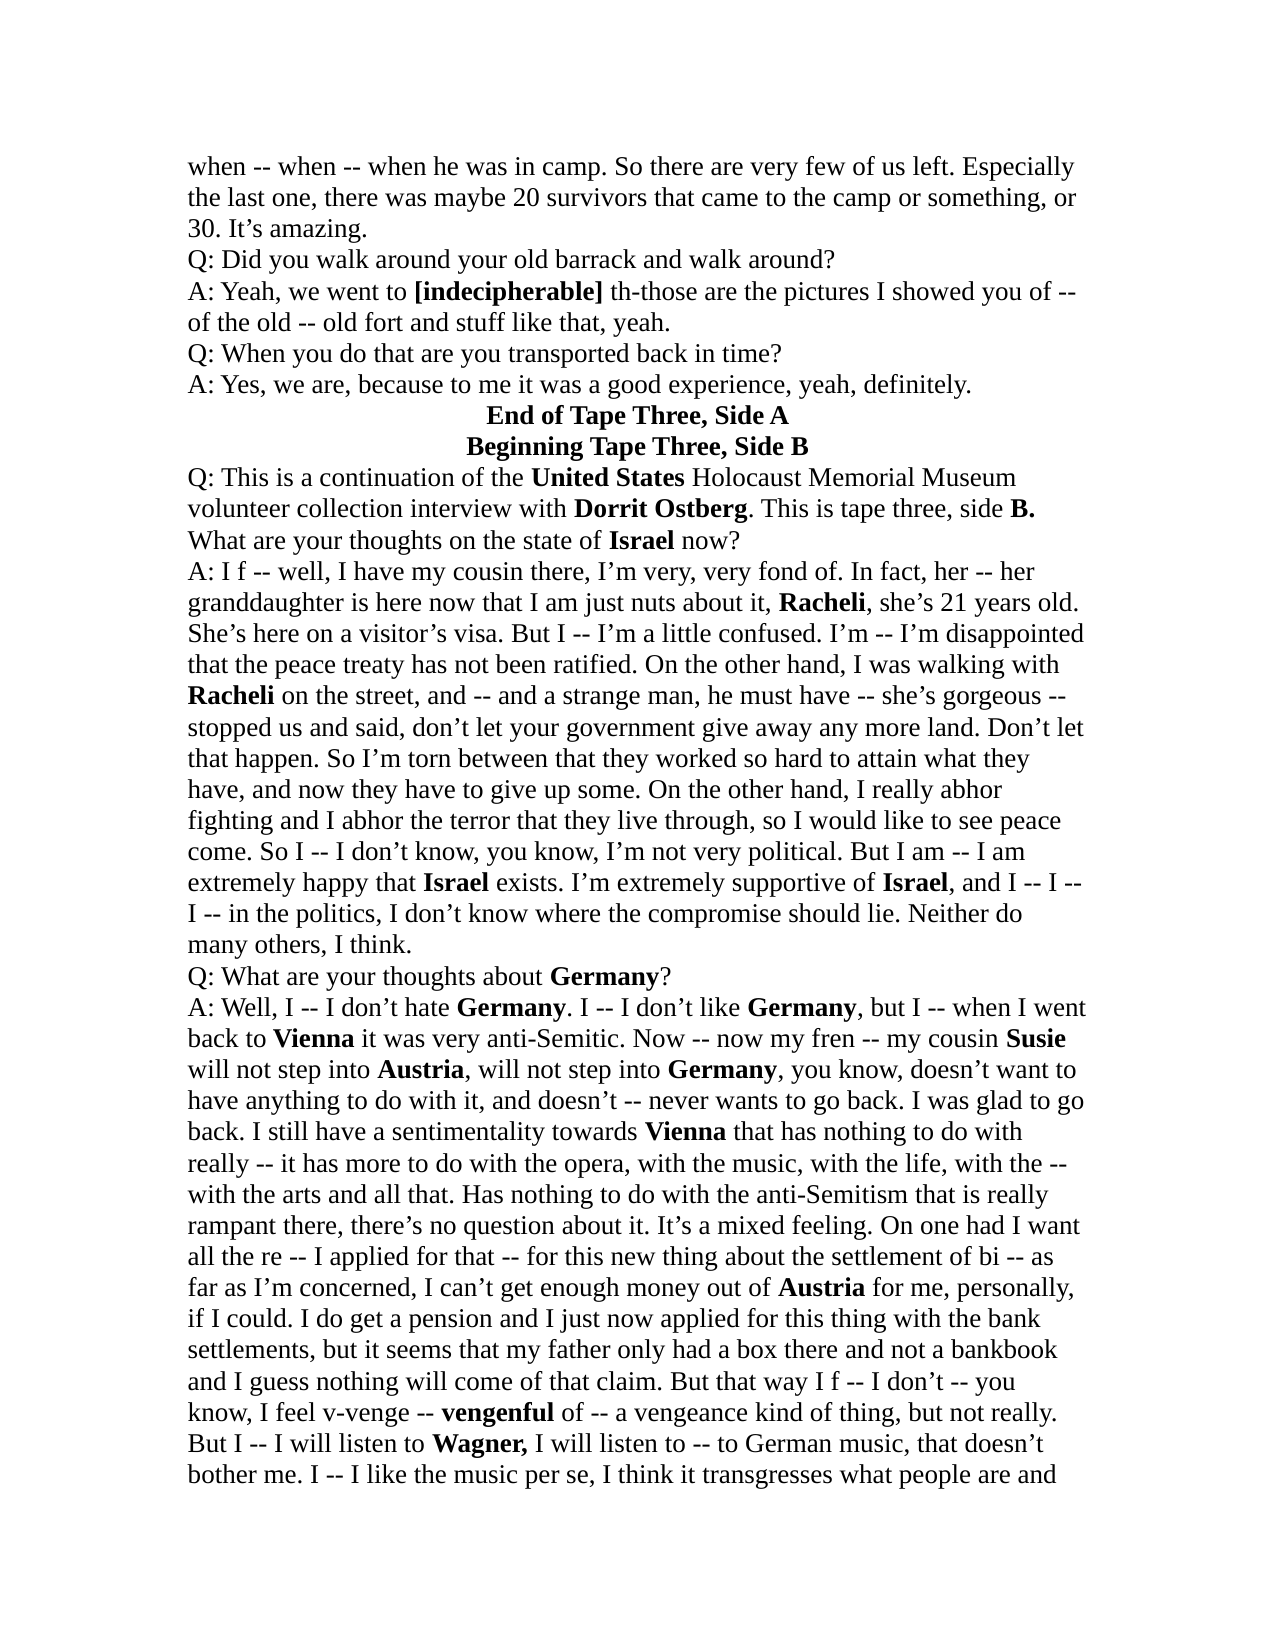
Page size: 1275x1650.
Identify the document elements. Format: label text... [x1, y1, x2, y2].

text A: I f -- well, I have my cousin there, I’m very, very fond of. In fact, her -- her granddaughter is here now that I am just nuts about it, Racheli, she’s 21 years old. She’s here on a visitor’s visa. But I -- I’m a little confused. I’m -- I’m disappointed that the peace treaty has not been ratified. On the other hand, I was walking with Racheli on the street, and -- and a strange man, he must have -- she’s gorgeous -- stopped us and said, don’t let your government give away any more land. Don’t let that happen. So I’m torn between that they worked so hard to attain what they have, and now they have to give up some. On the other hand, I really abhor fighting and I abhor the terror that they live through, so I would like to see peace come. So I -- I don’t know, you know, I’m not very political. But I am -- I am extremely happy that Israel exists. I’m extremely supportive of Israel, and I -- I -- I -- in the politics, I don’t know where the compromise should lie. Neither do many others, I think. [187, 679, 1087, 1084]
text End of Tape Three, Side A [187, 524, 1087, 555]
text Q: Did you walk around your old barrack and walk around? [187, 368, 1087, 399]
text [187, 1116, 1087, 1489]
text Q: When you do that are you transported back in time? [187, 461, 1087, 493]
text A: Yeah, we went to [indecipherable] th-those are the pictures I showed you of -- of the old -- old fort and stuff like that, yeah. [187, 399, 1087, 461]
text Q: This is a continuation of the United States Holocaust Memorial Museum volunteer collection interview with Dorrit Ostberg. This is tape three, side B. What are your thoughts on the state of Israel now? [187, 586, 1087, 679]
text A: Even my contemporaries, yeah. My friend Evol just died. I -- many, many from my immediate group. Forget my sister’s group and forget the real old ones. In fact, at the last reunion, which was just the 55th reunion, I was amazed, there was somebody there that was a baby in the camp, that was two or three months old when -- when -- when he was in camp. So there are very few of us left. Especially the last one, there was maybe 20 survivors that came to the camp or something, or 30. It’s amazing. [187, 150, 1087, 368]
text Beginning Tape Three, Side B [187, 555, 1087, 586]
text A: Yes, we are, because to me it was a good experience, yeah, definitely. [187, 493, 1087, 524]
text Q: What are your thoughts about Germany? [187, 1084, 1087, 1116]
